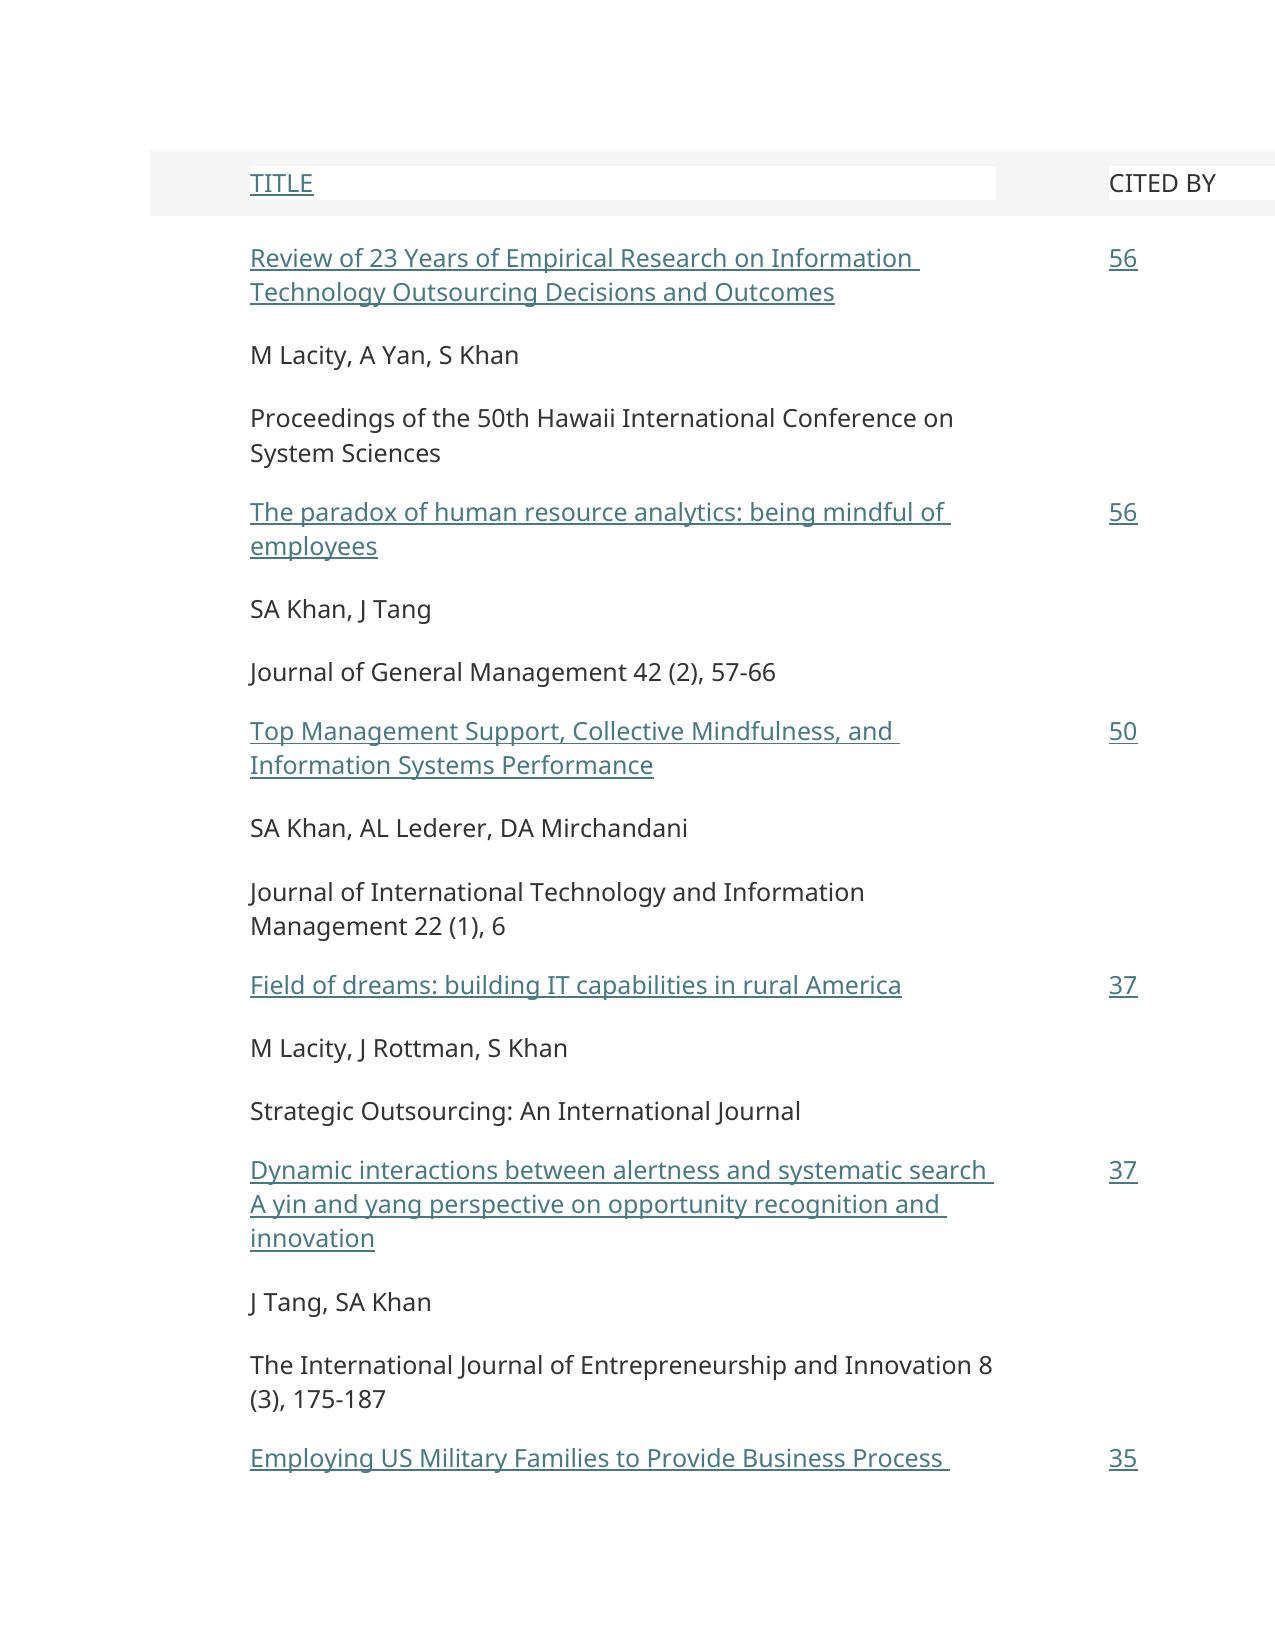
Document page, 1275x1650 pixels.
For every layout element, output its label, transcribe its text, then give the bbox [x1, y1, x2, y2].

table_cell Field of dreams: building IT capabilities in rural America M Lacity, J Rottman, S Khan Strategic Outsourcing: An International Journal [150, 943, 1021, 1128]
table_cell 35 [1021, 1416, 1275, 1475]
table_header CITED BY [1021, 150, 1275, 216]
table_cell 37 [1021, 943, 1275, 1128]
table_cell The paradox of human resource analytics: being mindful of employees SA Khan, J Tang Journal of General Management 42 (2), 57-66 [150, 469, 1021, 689]
table_cell 37 [1021, 1128, 1275, 1416]
table_header TITLE [150, 150, 1021, 216]
table_cell Top Management Support, Collective Mindfulness, and Information Systems Performance SA Khan, AL Lederer, DA Mirchandani Journal of International Technology and Information Management 22 (1), 6 [150, 689, 1021, 942]
table_cell 56 [1021, 469, 1275, 689]
table_cell 56 [1021, 216, 1275, 469]
table_cell 50 [1021, 689, 1275, 942]
